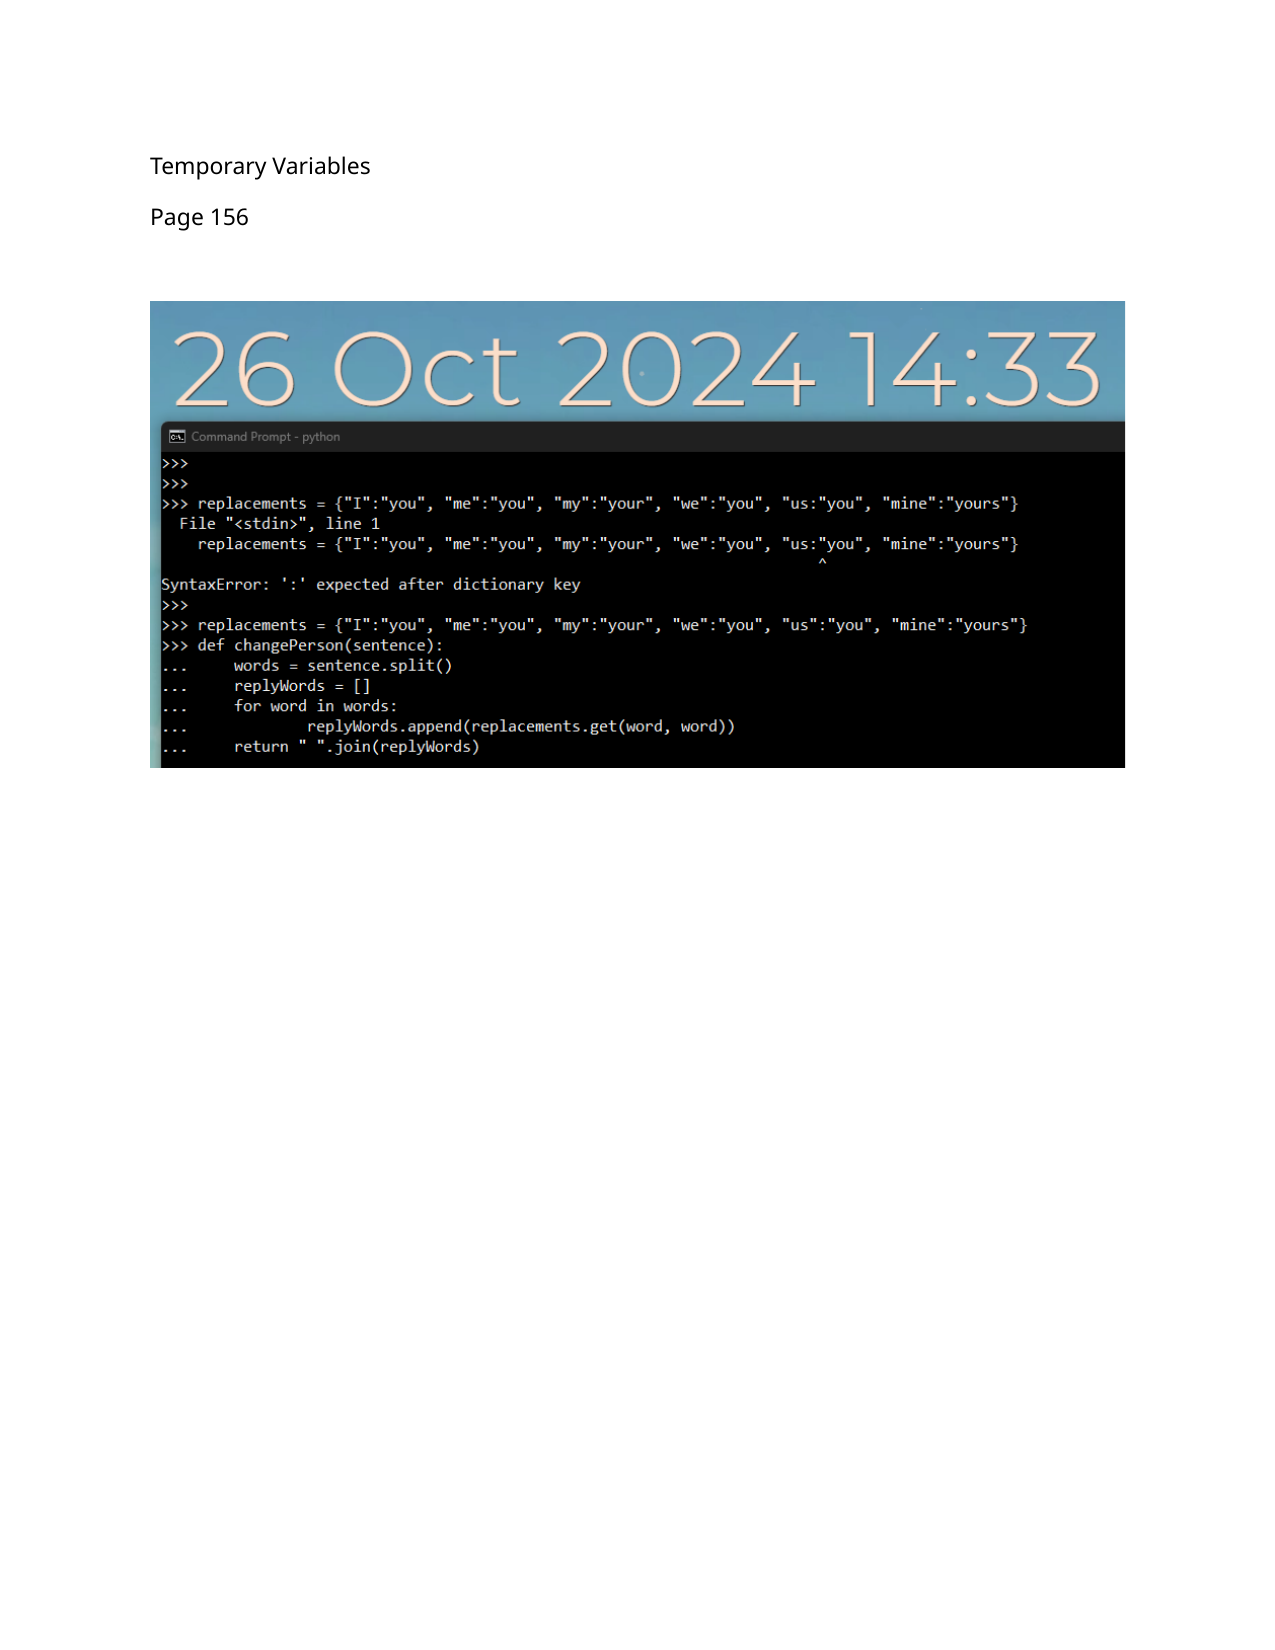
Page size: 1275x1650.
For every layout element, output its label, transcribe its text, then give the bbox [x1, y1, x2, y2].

picture [150, 301, 1125, 768]
text Temporary Variables [150, 150, 1125, 181]
text Page 156 [150, 200, 1125, 232]
